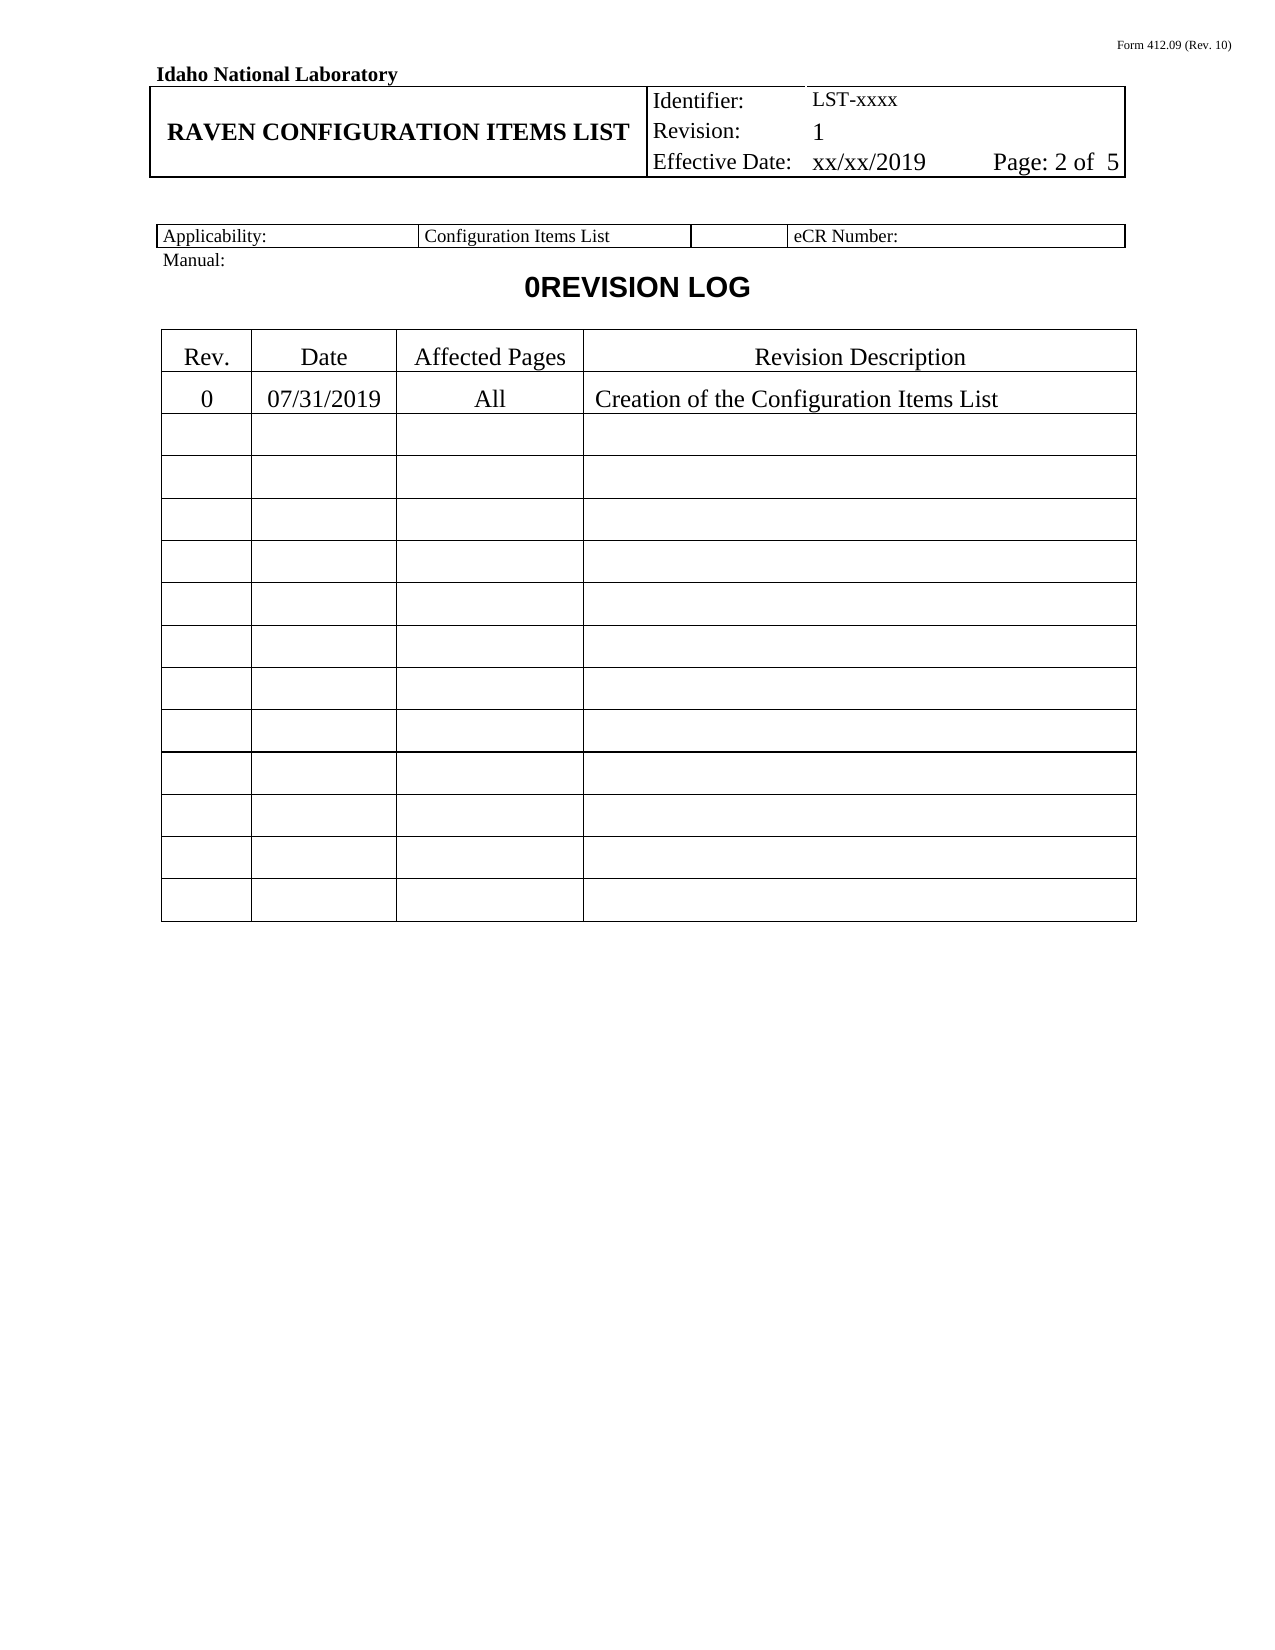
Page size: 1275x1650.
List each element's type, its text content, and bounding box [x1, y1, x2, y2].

table_cell [584, 626, 1136, 667]
table_header Date [252, 330, 396, 371]
table_cell [397, 583, 583, 624]
table_cell [252, 668, 396, 709]
table_cell [584, 583, 1136, 624]
table_cell [162, 414, 251, 455]
table_cell Creation of the Configuration Items List [584, 372, 1136, 413]
table_header Affected Pages [397, 330, 583, 371]
table_cell [252, 753, 396, 794]
table_cell [584, 710, 1136, 751]
table_cell [584, 837, 1136, 878]
table_cell [162, 668, 251, 709]
table_cell [397, 541, 583, 582]
table_cell [252, 499, 396, 540]
table_cell [252, 583, 396, 624]
table_cell All [397, 372, 583, 413]
table_cell [252, 414, 396, 455]
table_cell [397, 499, 583, 540]
table_header Rev. [162, 330, 251, 371]
table_cell [397, 837, 583, 878]
table_cell [584, 499, 1136, 540]
table_cell [252, 456, 396, 498]
table_cell [584, 753, 1136, 794]
table_cell [252, 541, 396, 582]
table_cell [252, 710, 396, 751]
table_cell [162, 626, 251, 667]
table_cell [584, 668, 1136, 709]
table_cell [584, 541, 1136, 582]
table_cell [162, 499, 251, 540]
table_cell [397, 879, 583, 921]
table_header Applicability: [158, 225, 418, 247]
subtitle REVISION LOG [150, 270, 1125, 303]
table_cell [584, 879, 1136, 921]
table_cell 0 [162, 372, 251, 413]
table_header [692, 225, 787, 247]
table_cell 07/31/2019 [252, 372, 396, 413]
table_cell [397, 626, 583, 667]
table_cell [252, 626, 396, 667]
table_cell [397, 753, 583, 794]
table_cell [162, 795, 251, 836]
table_cell [252, 795, 396, 836]
table_cell [162, 710, 251, 751]
table_header eCR Number: [788, 225, 974, 247]
table_header Configuration Items List [419, 225, 690, 247]
table_cell [584, 456, 1136, 498]
table_cell [162, 456, 251, 498]
table_cell [397, 456, 583, 498]
table_header [974, 225, 1124, 247]
table_cell [397, 710, 583, 751]
table_cell [584, 414, 1136, 455]
table_cell [162, 583, 251, 624]
table_cell [162, 541, 251, 582]
table_cell Manual: [157, 248, 1125, 270]
table_cell [162, 879, 251, 921]
table_cell [584, 795, 1136, 836]
table_cell [162, 837, 251, 878]
table_header Revision Description [584, 330, 1136, 371]
table_cell [397, 668, 583, 709]
table_cell [252, 879, 396, 921]
table_cell [397, 795, 583, 836]
table_cell [397, 414, 583, 455]
table_cell [162, 753, 251, 794]
table_cell [252, 837, 396, 878]
